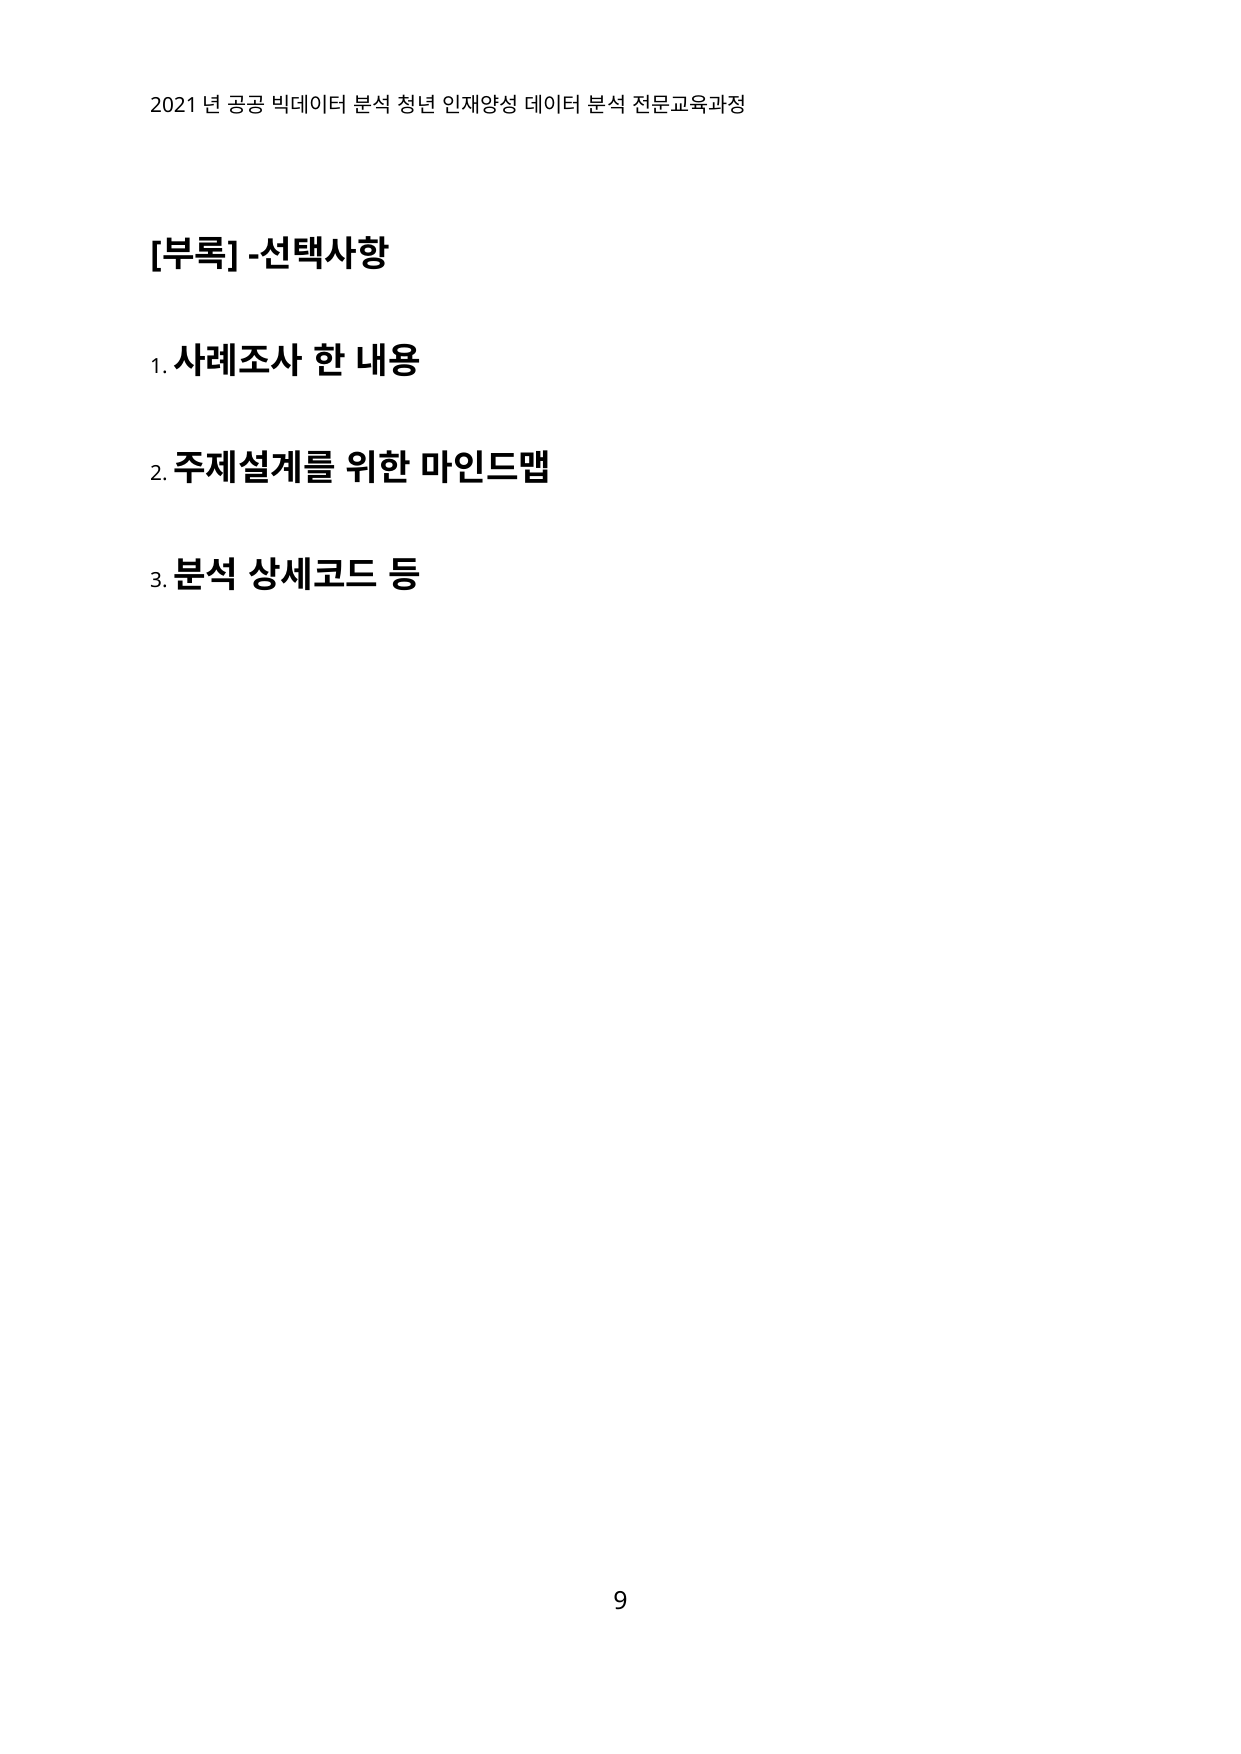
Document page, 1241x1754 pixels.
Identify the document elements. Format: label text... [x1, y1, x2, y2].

list 분석 상세코드 등 [150, 546, 1090, 598]
list 주제설계를 위한 마인드맵 [150, 439, 1090, 491]
text [부록] -선택사항 [150, 225, 1090, 277]
list 사례조사 한 내용 [150, 332, 1090, 384]
